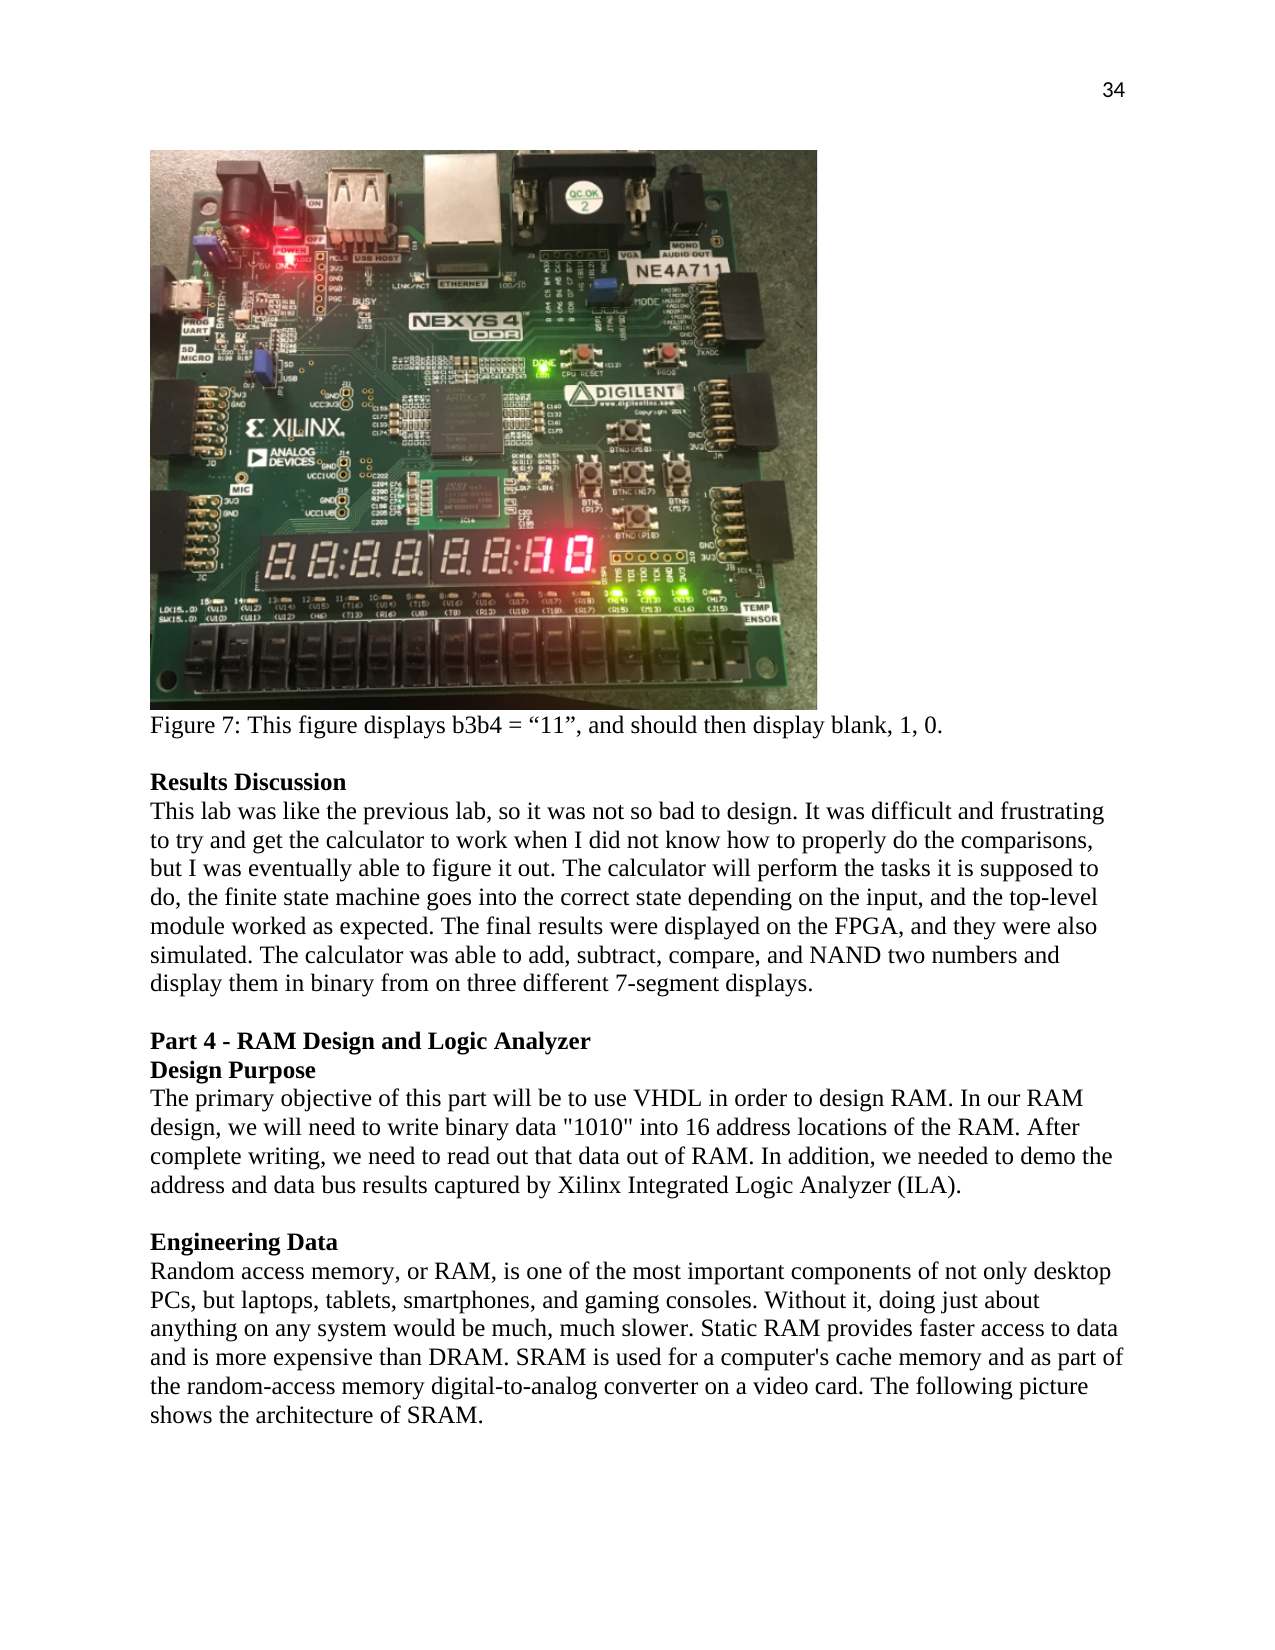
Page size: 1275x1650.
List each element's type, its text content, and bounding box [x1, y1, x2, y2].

text Figure 7: This figure displays b3b4 = “11”, and should then display blank, 1, 0. [150, 710, 1125, 738]
subtitle Results Discussion [150, 767, 1125, 796]
subtitle Design Purpose [150, 1055, 1125, 1083]
text This lab was like the previous lab, so it was not so bad to design. It was difficult and frustrating to try and get the calculator to work when I did not know how to properly do the comparisons, but I was eventually able to figure it out. The calculator will perform the tasks it is supposed to do, the finite state machine goes into the correct state depending on the input, and the top-level module worked as expected. The final results were displayed on the FPGA, and they were also simulated. The calculator was able to add, subtract, compare, and NAND two numbers and display them in binary from on three different 7-segment displays. [150, 796, 1125, 997]
text The primary objective of this part will be to use VHDL in order to design RAM. In our RAM design, we will need to write binary data "1010" into 16 address locations of the RAM. After complete writing, we need to read out that data out of RAM. In addition, we needed to demo the address and data bus results captured by Xilinx Integrated Logic Analyzer (ILA). [150, 1083, 1125, 1198]
subtitle Engineering Data [150, 1227, 1125, 1256]
subtitle Part 4 - RAM Design and Logic Analyzer [150, 1026, 1125, 1055]
picture [150, 150, 818, 710]
text Random access memory, or RAM, is one of the most important components of not only desktop PCs, but laptops, tablets, smartphones, and gaming consoles. Without it, doing just about anything on any system would be much, much slower. Static RAM provides faster access to data and is more expensive than DRAM. SRAM is used for a computer's cache memory and as part of the random-access memory digital-to-analog converter on a video card. The following picture shows the architecture of SRAM. [150, 1256, 1125, 1428]
